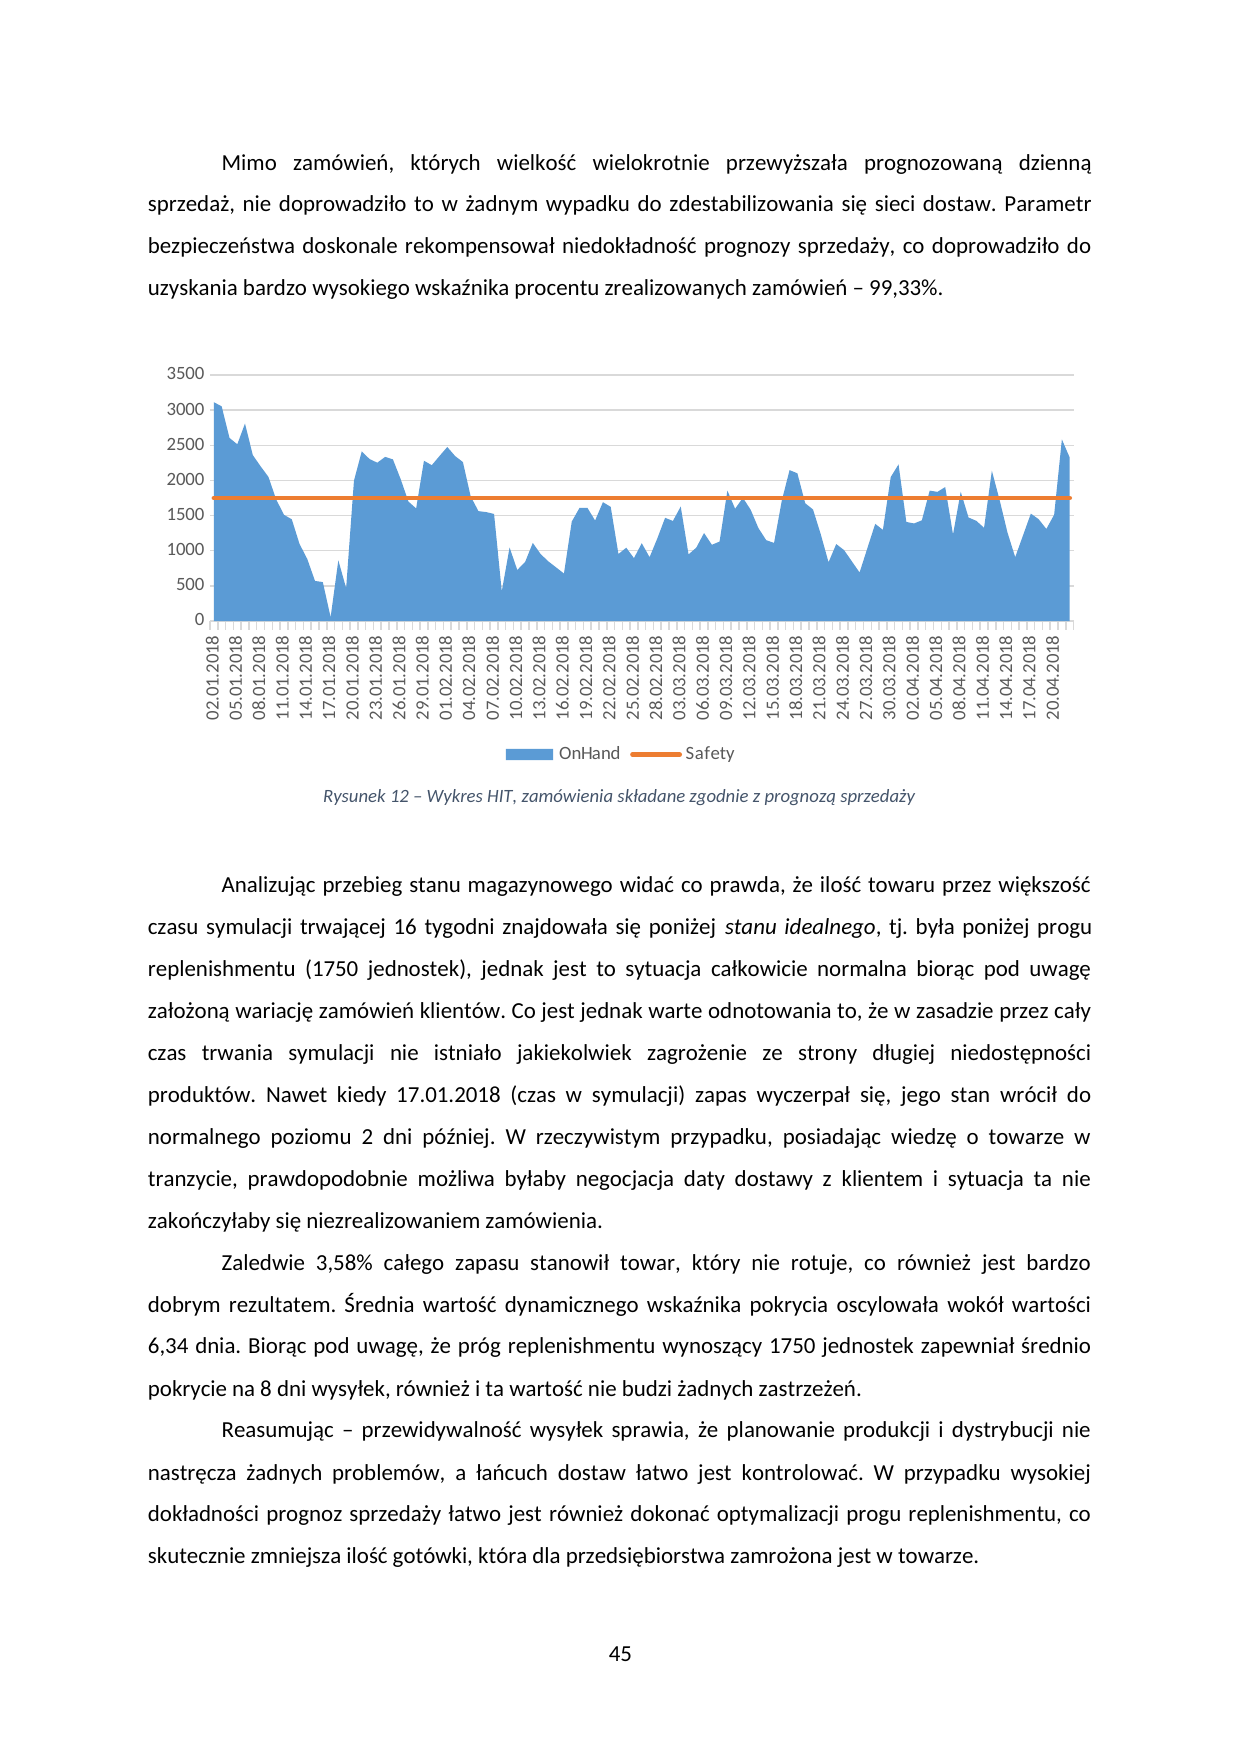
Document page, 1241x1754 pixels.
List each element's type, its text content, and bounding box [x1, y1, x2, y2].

text Analizując przebieg stanu magazynowego widać co prawda, że ilość towaru przez większość czasu symulacji trwającej 16 tygodni znajdowała się poniżej stanu idealnego, tj. była poniżej progu replenishmentu (1750 jednostek), jednak jest to sytuacja całkowicie normalna biorąc pod uwagę założoną wariację zamówień klientów. Co jest jednak warte odnotowania to, że w zasadzie przez cały czas trwania symulacji nie istniało jakiekolwiek zagrożenie ze strony długiej niedostępności produktów. Nawet kiedy 17.01.2018 (czas w symulacji) zapas wyczerpał się, jego stan wrócił do normalnego poziomu 2 dni później. W rzeczywistym przypadku, posiadając wiedzę o towarze w tranzycie, prawdopodobnie możliwa byłaby negocjacja daty dostawy z klientem i sytuacja ta nie zakończyłaby się niezrealizowaniem zamówienia. [148, 870, 1093, 1234]
text Mimo zamówień, których wielkość wielokrotnie przewyższała prognozowaną dzienną sprzedaż, nie doprowadziło to w żadnym wypadku do zdestabilizowania się sieci dostaw. Parametr bezpieczeństwa doskonale rekompensował niedokładność prognozy sprzedaży, co doprowadziło do uzyskania bardzo wysokiego wskaźnika procentu zrealizowanych zamówień – 99,33%. [148, 148, 1093, 302]
text Reasumując – przewidywalność wysyłek sprawia, że planowanie produkcji i dystrybucji nie nastręcza żadnych problemów, a łańcuch dostaw łatwo jest kontrolować. W przypadku wysokiej dokładności prognoz sprzedaży łatwo jest również dokonać optymalizacji progu replenishmentu, co skutecznie zmniejsza ilość gotówki, która dla przedsiębiorstwa zamrożona jest w towarze. [148, 1416, 1093, 1569]
text Rysunek 12 – Wykres HIT, zamówienia składane zgodnie z prognozą sprzedaży [148, 784, 1093, 807]
text Zaledwie 3,58% całego zapasu stanowił towar, który nie rotuje, co również jest bardzo dobrym rezultatem. Średnia wartość dynamicznego wskaźnika pokrycia oscylowała wokół wartości 6,34 dnia. Biorąc pod uwagę, że próg replenishmentu wynoszący 1750 jednostek zapewniał średnio pokrycie na 8 dni wysyłek, również i ta wartość nie budzi żadnych zastrzeżeń. [148, 1248, 1093, 1402]
